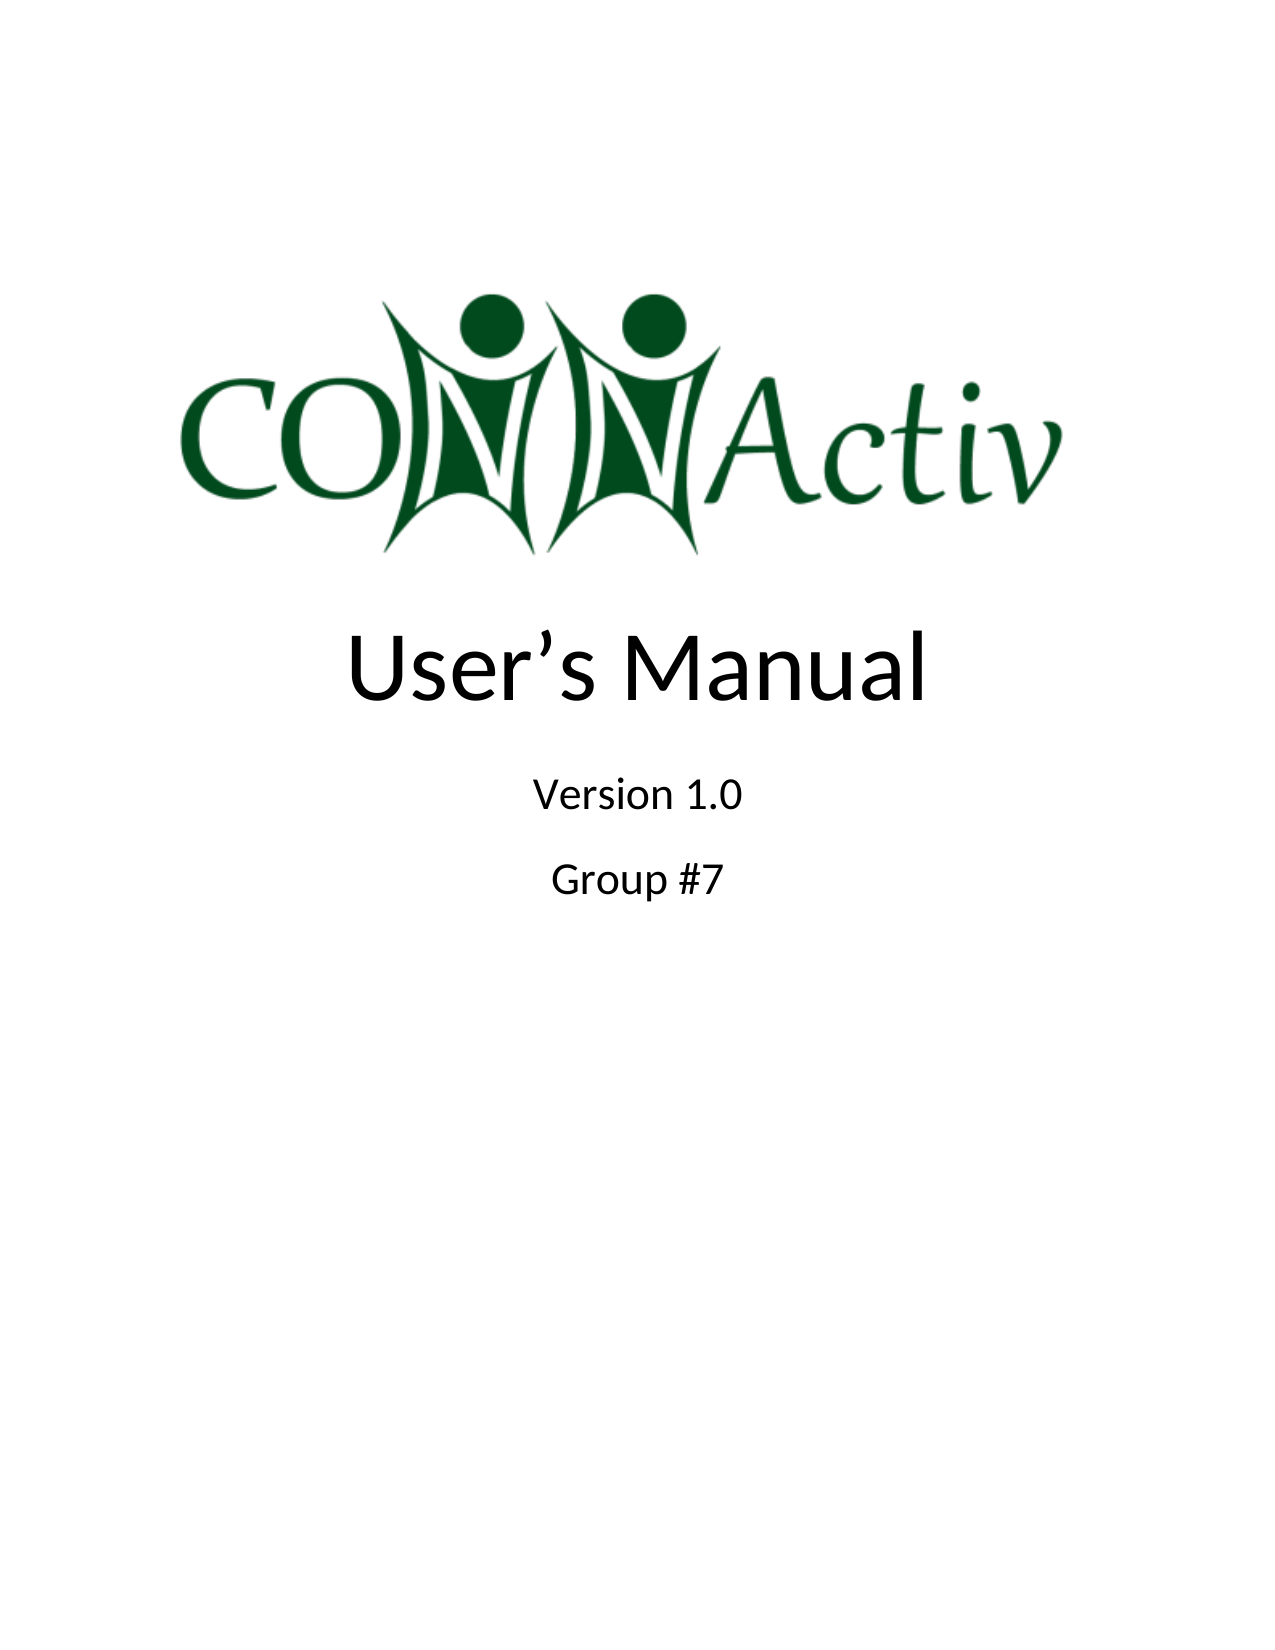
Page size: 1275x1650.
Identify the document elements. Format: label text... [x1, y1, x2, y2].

picture [150, 270, 1100, 561]
text Group #7 [150, 850, 1125, 906]
text User’s Manual [150, 468, 1125, 726]
text Version 1.0 [150, 765, 1125, 821]
